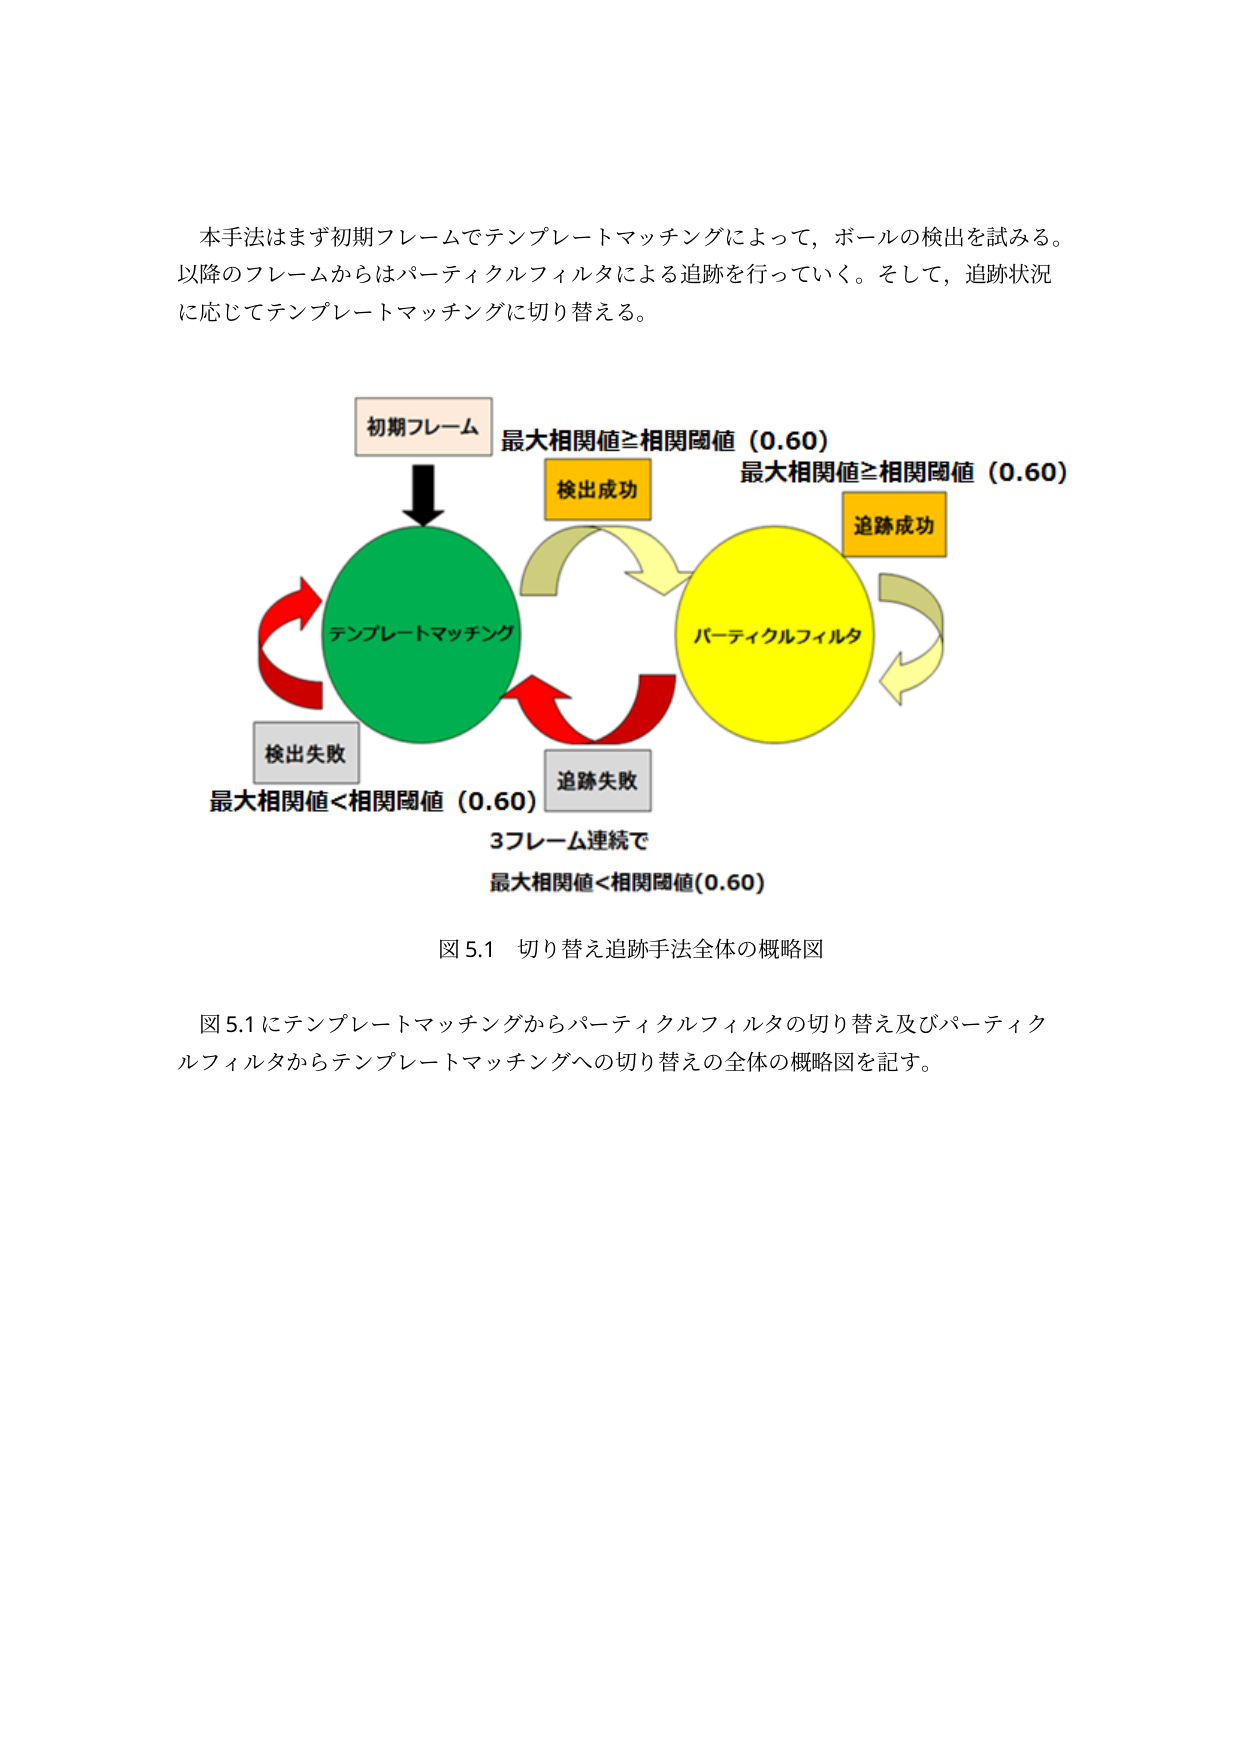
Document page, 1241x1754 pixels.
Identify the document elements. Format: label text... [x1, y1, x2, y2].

text 図5.1 切り替え追跡手法全体の概略図 [177, 929, 1063, 967]
text 本手法はまず初期フレームでテンプレートマッチングによって，ボールの検出を試みる。以降のフレームからはパーティクルフィルタによる追跡を行っていく。そして，追跡状況に応じてテンプレートマッチングに切り替える。 [177, 217, 1063, 329]
text 図5.1にテンプレートマッチングからパーティクルフィルタの切り替え及びパーティクルフィルタからテンプレートマッチングへの切り替えの全体の概略図を記す。 [177, 1004, 1063, 1079]
picture [199, 381, 1084, 915]
